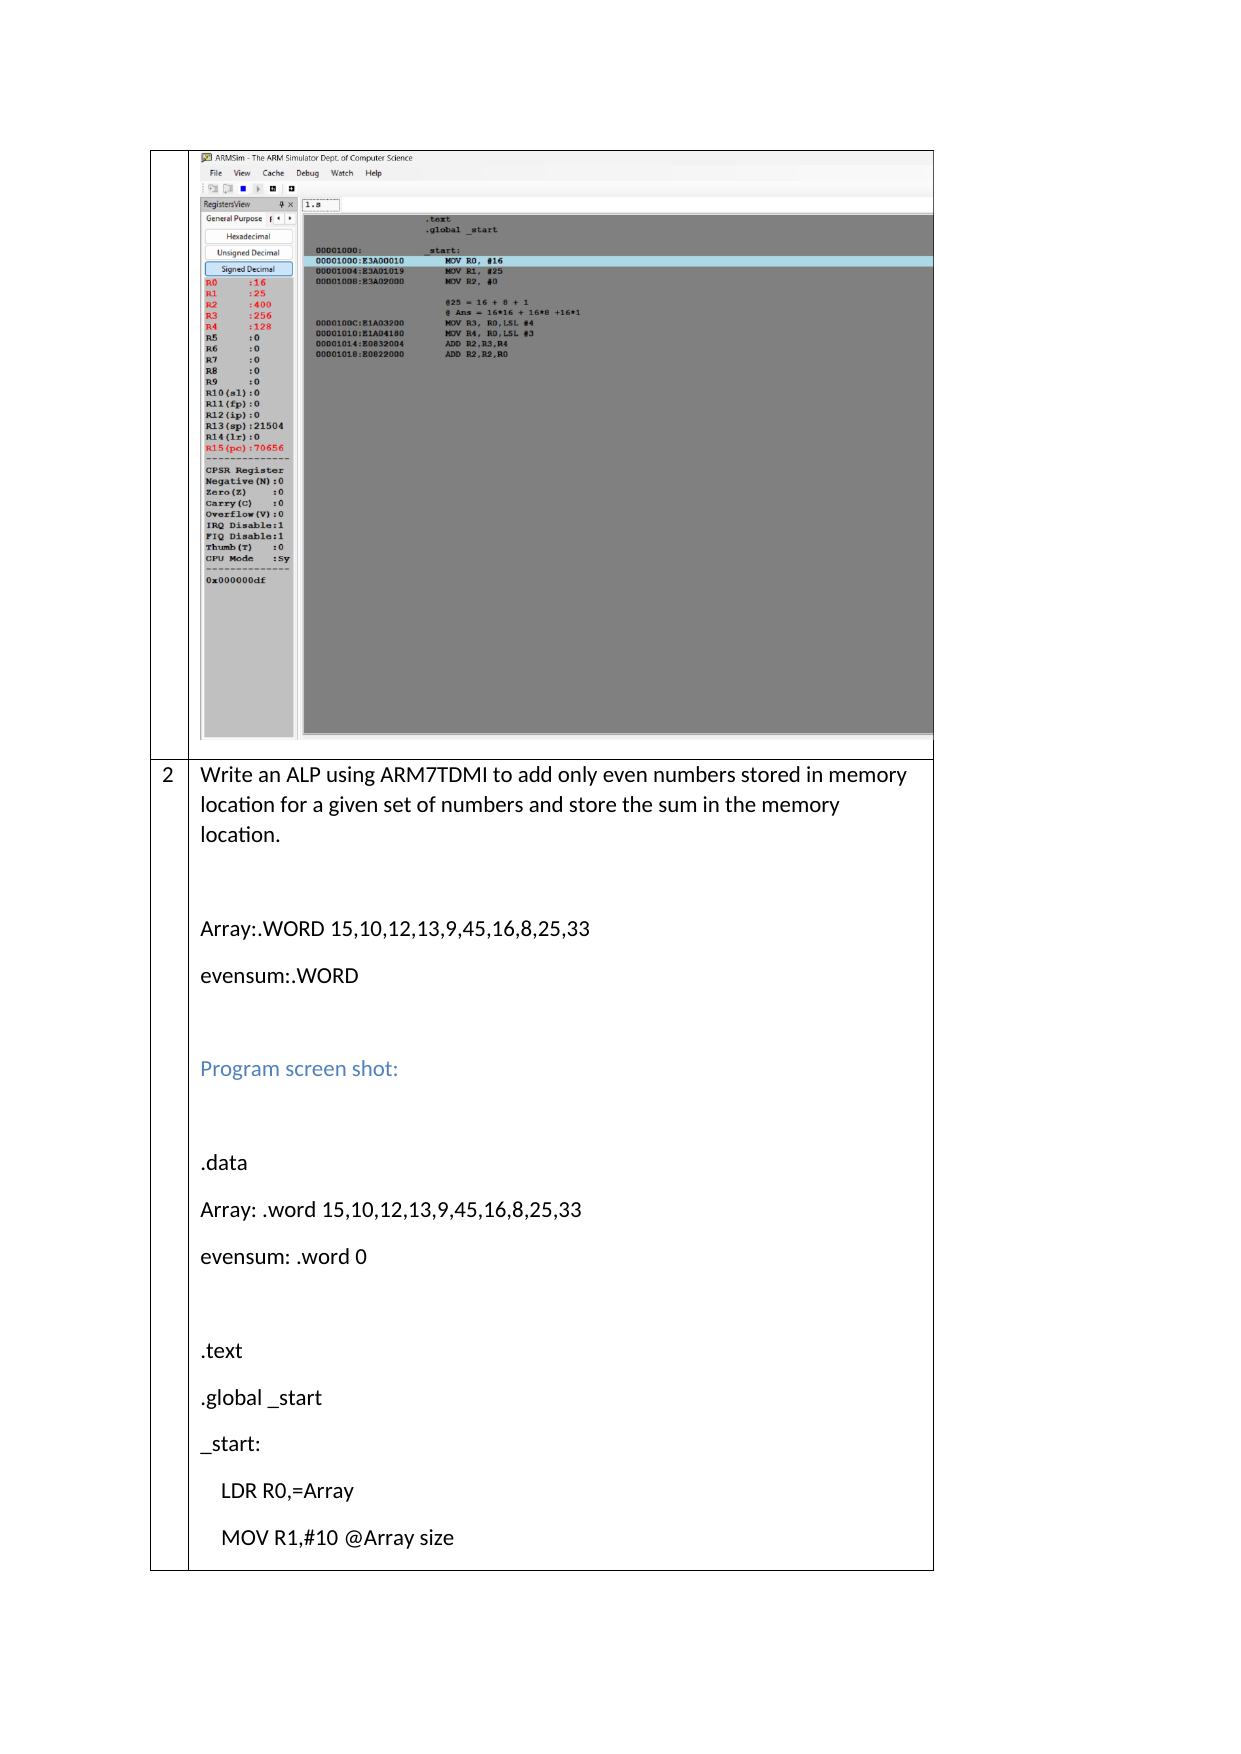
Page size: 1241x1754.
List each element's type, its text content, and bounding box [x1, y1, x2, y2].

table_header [189, 151, 933, 759]
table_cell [189, 760, 933, 1570]
table_cell 2 [151, 760, 188, 1570]
picture [200, 151, 934, 740]
table_header 1 [151, 151, 188, 759]
